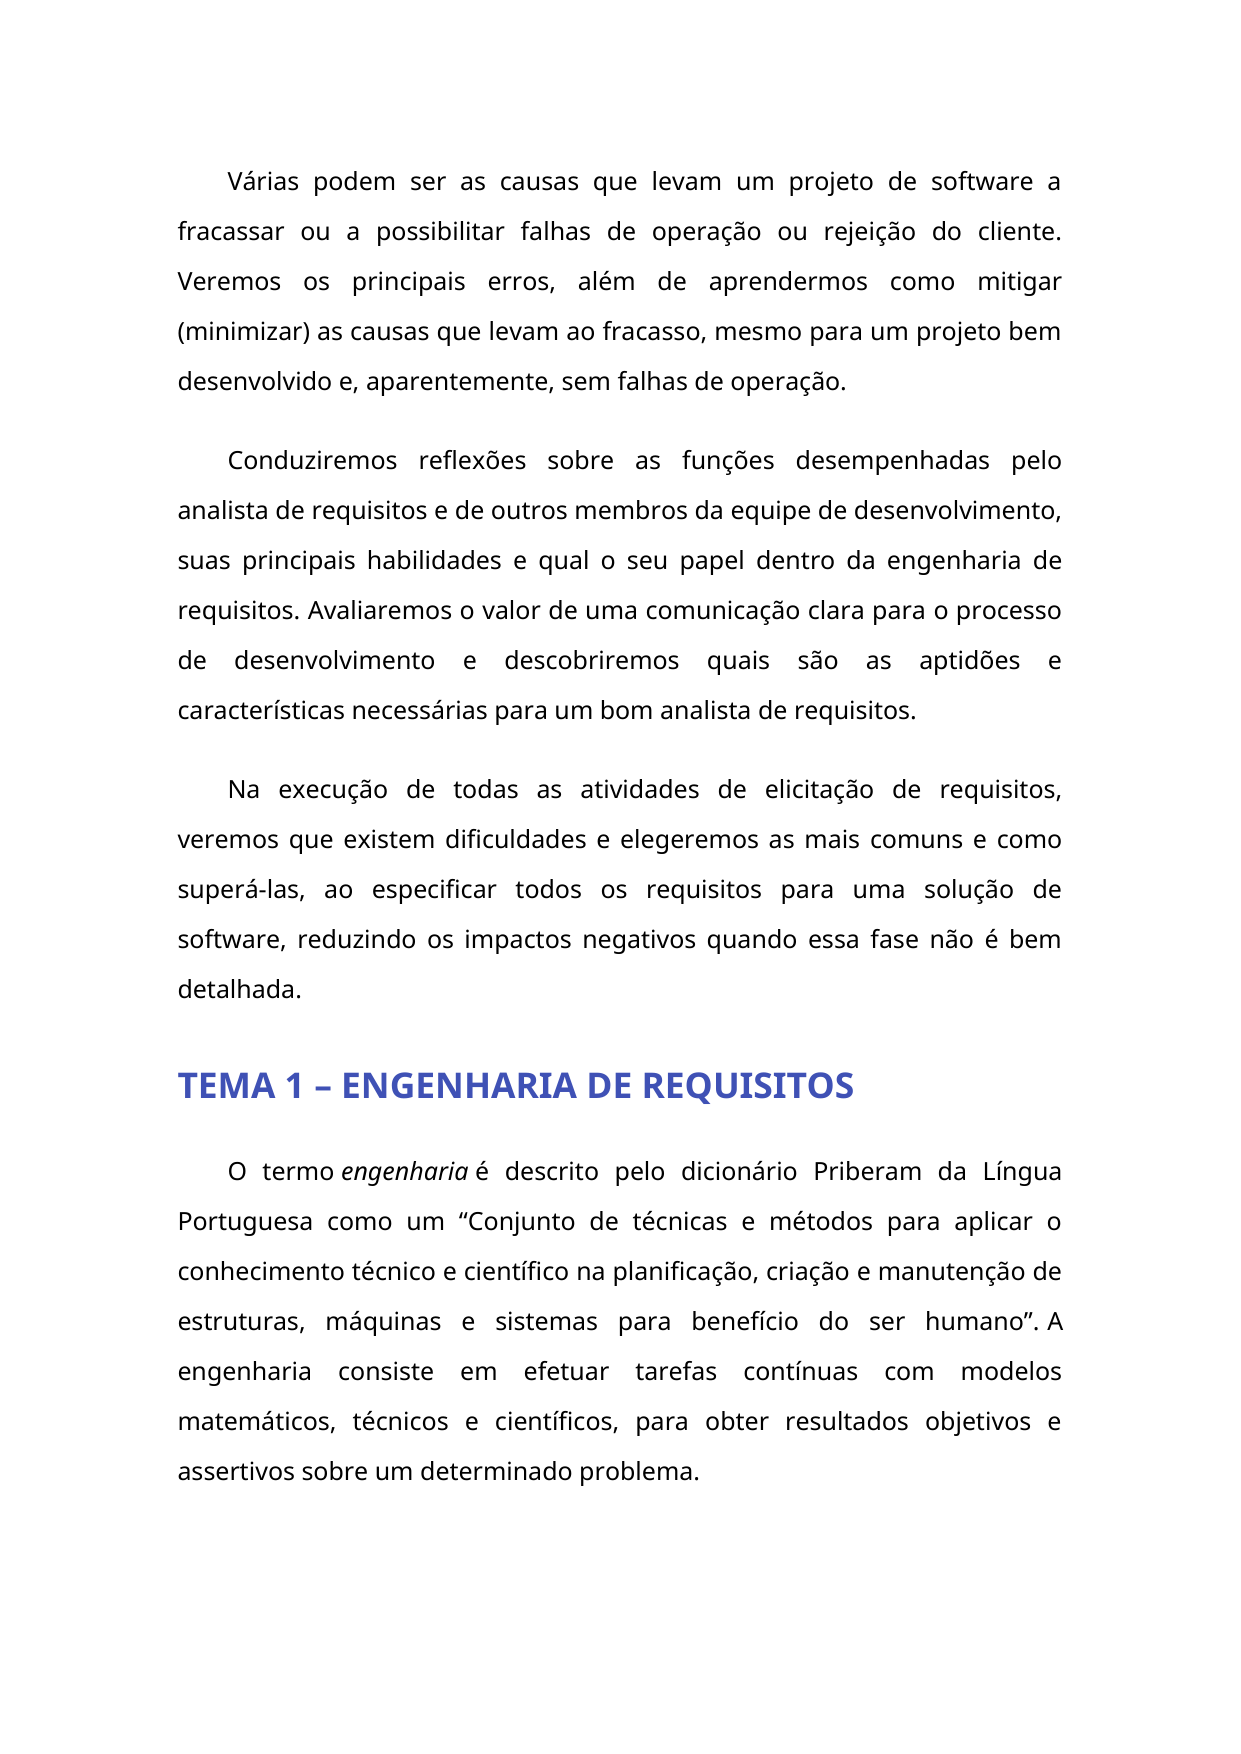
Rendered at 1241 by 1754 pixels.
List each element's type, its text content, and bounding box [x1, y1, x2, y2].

text Conduziremos reflexões sobre as funções desempenhadas pelo analista de requisitos e de outros membros da equipe de desenvolvimento, suas principais habilidades e qual o seu papel dentro da engenharia de requisitos. Avaliaremos o valor de uma comunicação clara para o processo de desenvolvimento e descobriremos quais são as aptidões e características necessárias para um bom analista de requisitos. [177, 427, 1063, 727]
text Várias podem ser as causas que levam um projeto de software a fracassar ou a possibilitar falhas de operação ou rejeição do cliente. Veremos os principais erros, além de aprendermos como mitigar (minimizar) as causas que levam ao fracasso, mesmo para um projeto bem desenvolvido e, aparentemente, sem falhas de operação. [177, 148, 1063, 398]
text Na execução de todas as atividades de elicitação de requisitos, veremos que existem dificuldades e elegeremos as mais comuns e como superá-las, ao especificar todos os requisitos para uma solução de software, reduzindo os impactos negativos quando essa fase não é bem detalhada. [177, 756, 1063, 1006]
text TEMA 1 – ENGENHARIA DE REQUISITOS [177, 1056, 1063, 1108]
text O termo engenharia é descrito pelo dicionário Priberam da Língua Portuguesa como um “Conjunto de técnicas e métodos para aplicar o conhecimento técnico e científico na planificação, criação e manutenção de estruturas, máquinas e sistemas para benefício do ser humano”. A engenharia consiste em efetuar tarefas contínuas com modelos matemáticos, técnicos e científicos, para obter resultados objetivos e assertivos sobre um determinado problema. [177, 1138, 1063, 1488]
